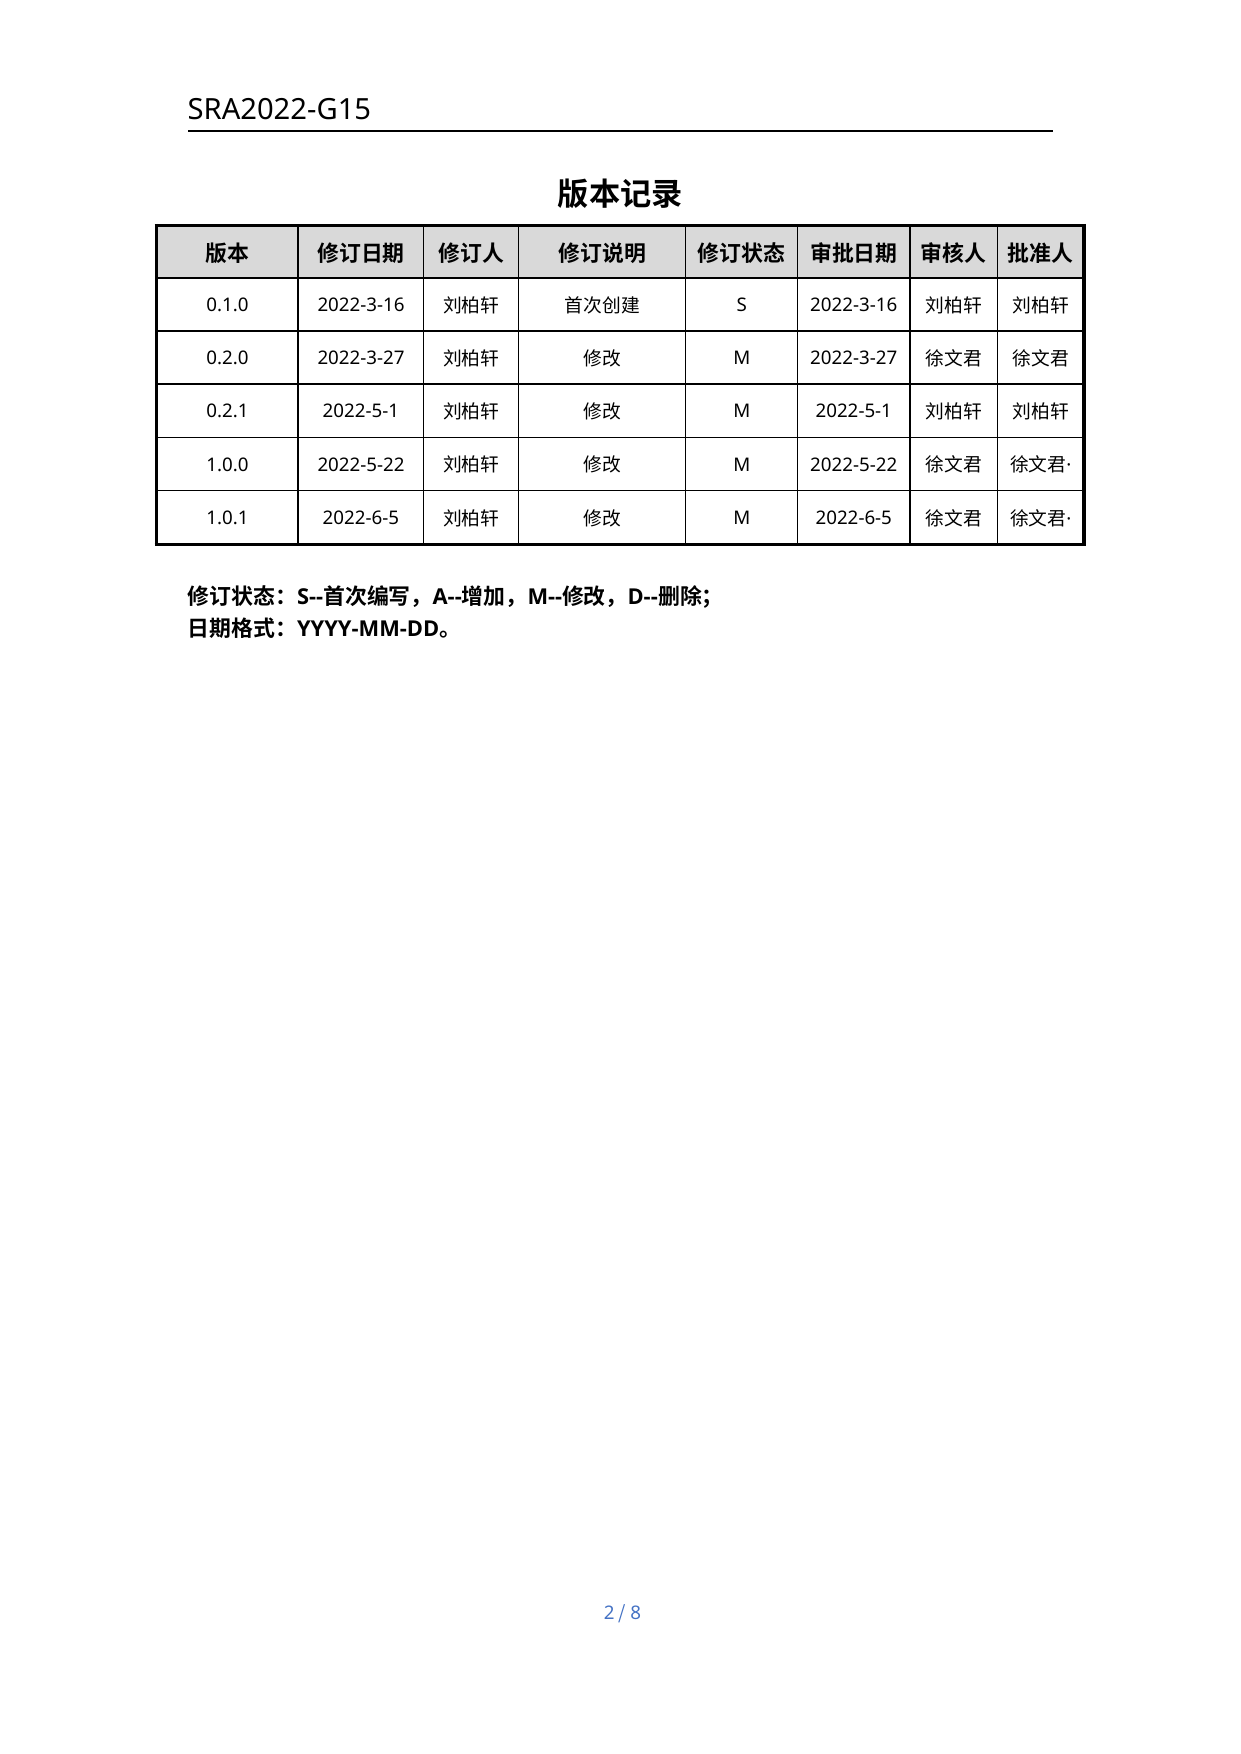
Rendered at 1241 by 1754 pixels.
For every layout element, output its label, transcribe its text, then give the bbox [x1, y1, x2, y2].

table_cell 徐文君· [998, 491, 1082, 543]
text 日期格式：YYYY-MM-DD。 [187, 611, 1053, 643]
table_header 修订状态 [686, 227, 797, 277]
table_cell 1.0.0 [158, 438, 297, 489]
table_cell M [686, 385, 797, 436]
table_cell 修改 [519, 385, 685, 436]
table_cell 徐文君· [998, 438, 1082, 489]
table_cell 修改 [519, 491, 685, 543]
table_cell 徐文君 [911, 491, 997, 543]
table_cell 徐文君 [911, 332, 997, 383]
table_cell 2022-3-27 [299, 332, 423, 383]
table_cell 2022-5-1 [798, 385, 909, 436]
table_cell 0.1.0 [158, 279, 297, 330]
table_cell 0.2.1 [158, 385, 297, 436]
table_cell 刘柏轩 [998, 279, 1082, 330]
table_cell M [686, 438, 797, 489]
table_cell 2022-6-5 [299, 491, 423, 543]
table_header 版本 [158, 227, 297, 277]
table_header 修订人 [424, 227, 518, 277]
table_cell 刘柏轩 [424, 279, 518, 330]
table_header 修订日期 [299, 227, 423, 277]
table_cell 刘柏轩 [424, 332, 518, 383]
table_cell 2022-3-16 [798, 279, 909, 330]
table_header 审核人 [911, 227, 997, 277]
table_cell 2022-5-22 [299, 438, 423, 489]
table_header 修订说明 [519, 227, 685, 277]
table_cell 刘柏轩 [911, 279, 997, 330]
table_cell 首次创建 [519, 279, 685, 330]
table_header 批准人 [998, 227, 1082, 277]
table_cell 刘柏轩 [424, 491, 518, 543]
text 版本记录 [187, 159, 1053, 224]
table_cell 2022-6-5 [798, 491, 909, 543]
table_cell S [686, 279, 797, 330]
table_cell 刘柏轩 [911, 385, 997, 436]
table_cell 徐文君 [911, 438, 997, 489]
table_cell 1.0.1 [158, 491, 297, 543]
text 修订状态：S--首次编写，A--增加，M--修改，D--删除； [187, 578, 1053, 611]
table_header 审批日期 [798, 227, 909, 277]
table_cell 刘柏轩 [424, 438, 518, 489]
table_cell 刘柏轩 [424, 385, 518, 436]
table_cell 2022-3-16 [299, 279, 423, 330]
table_cell 2022-5-1 [299, 385, 423, 436]
table_cell 2022-3-27 [798, 332, 909, 383]
table_cell M [686, 491, 797, 543]
table_cell 修改 [519, 332, 685, 383]
table_cell 刘柏轩 [998, 385, 1082, 436]
table_cell 0.2.0 [158, 332, 297, 383]
table_cell M [686, 332, 797, 383]
table_cell 修改 [519, 438, 685, 489]
table_cell 徐文君 [998, 332, 1082, 383]
table_cell 2022-5-22 [798, 438, 909, 489]
